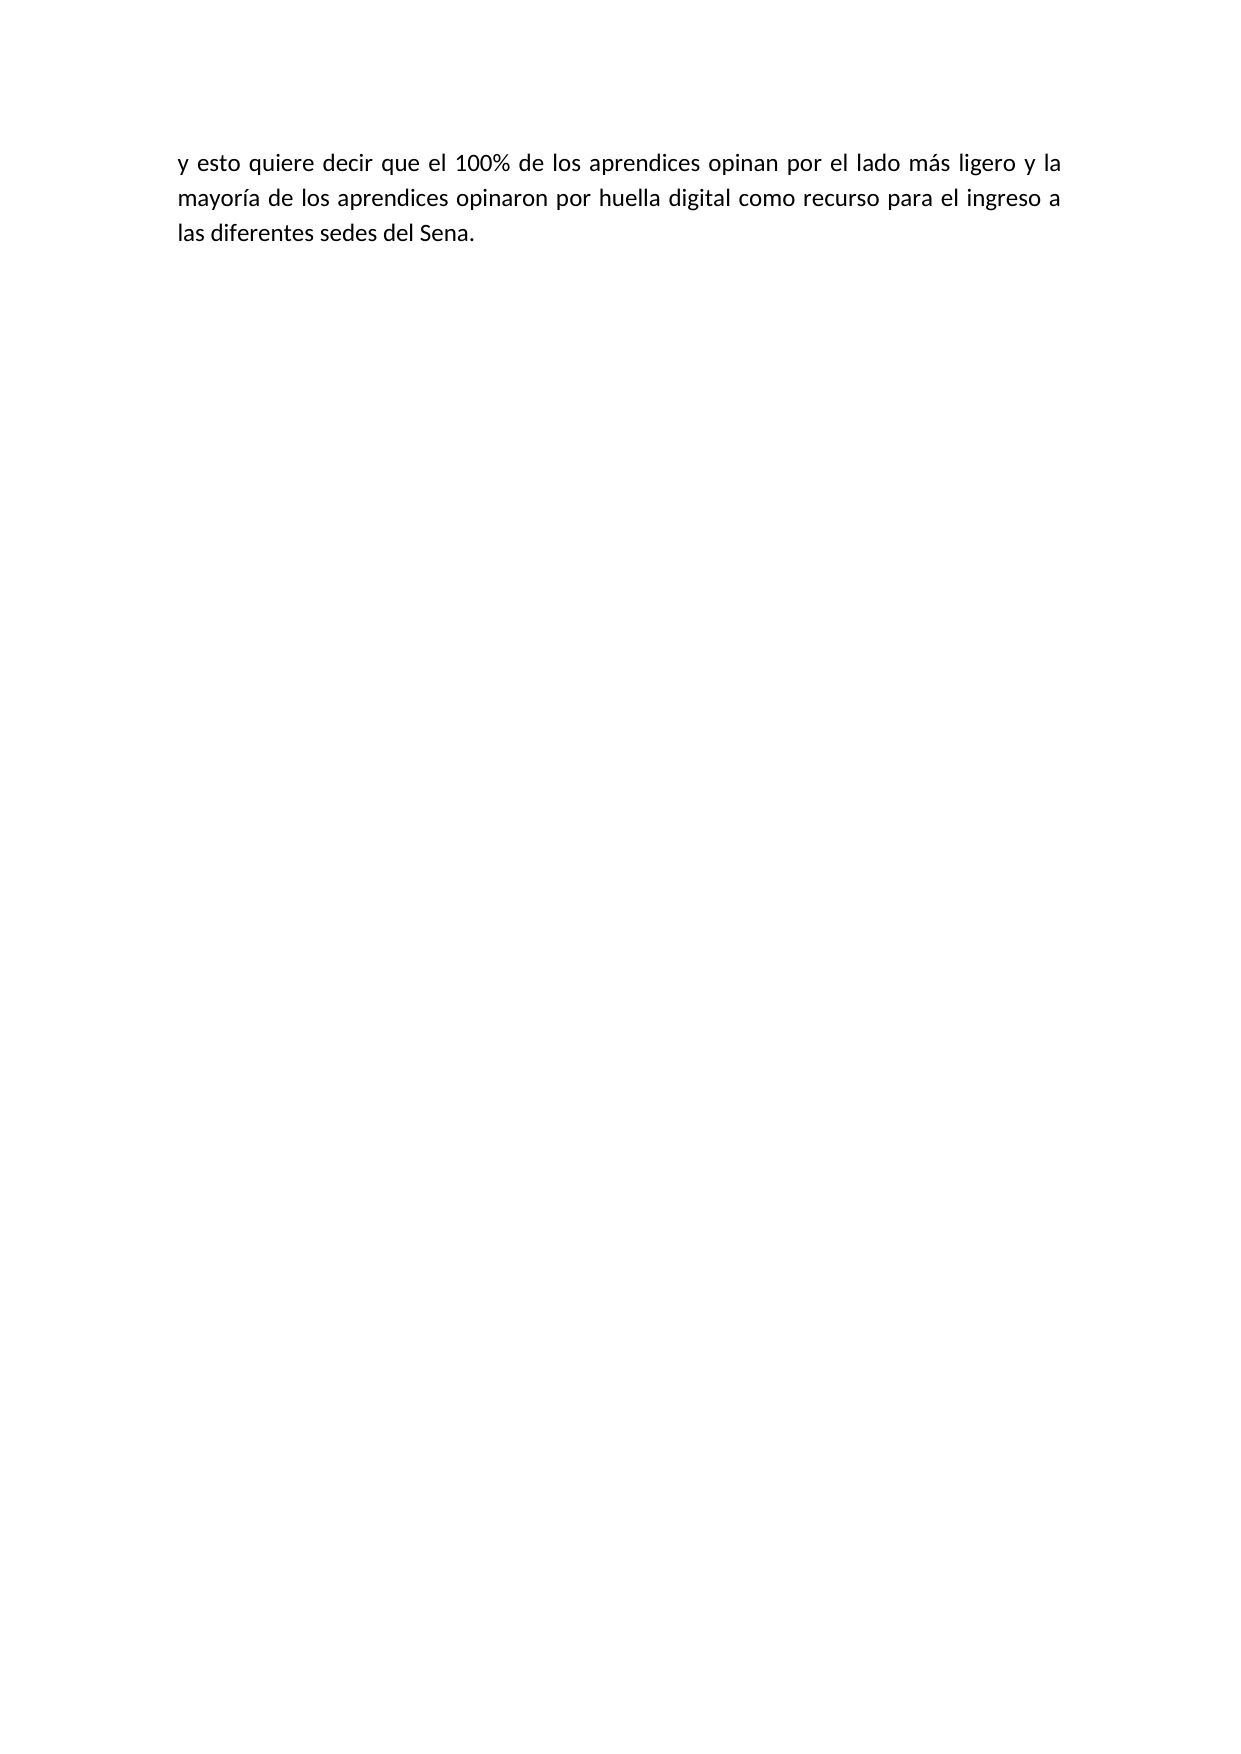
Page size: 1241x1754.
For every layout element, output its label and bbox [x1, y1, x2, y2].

text [177, 148, 1063, 248]
